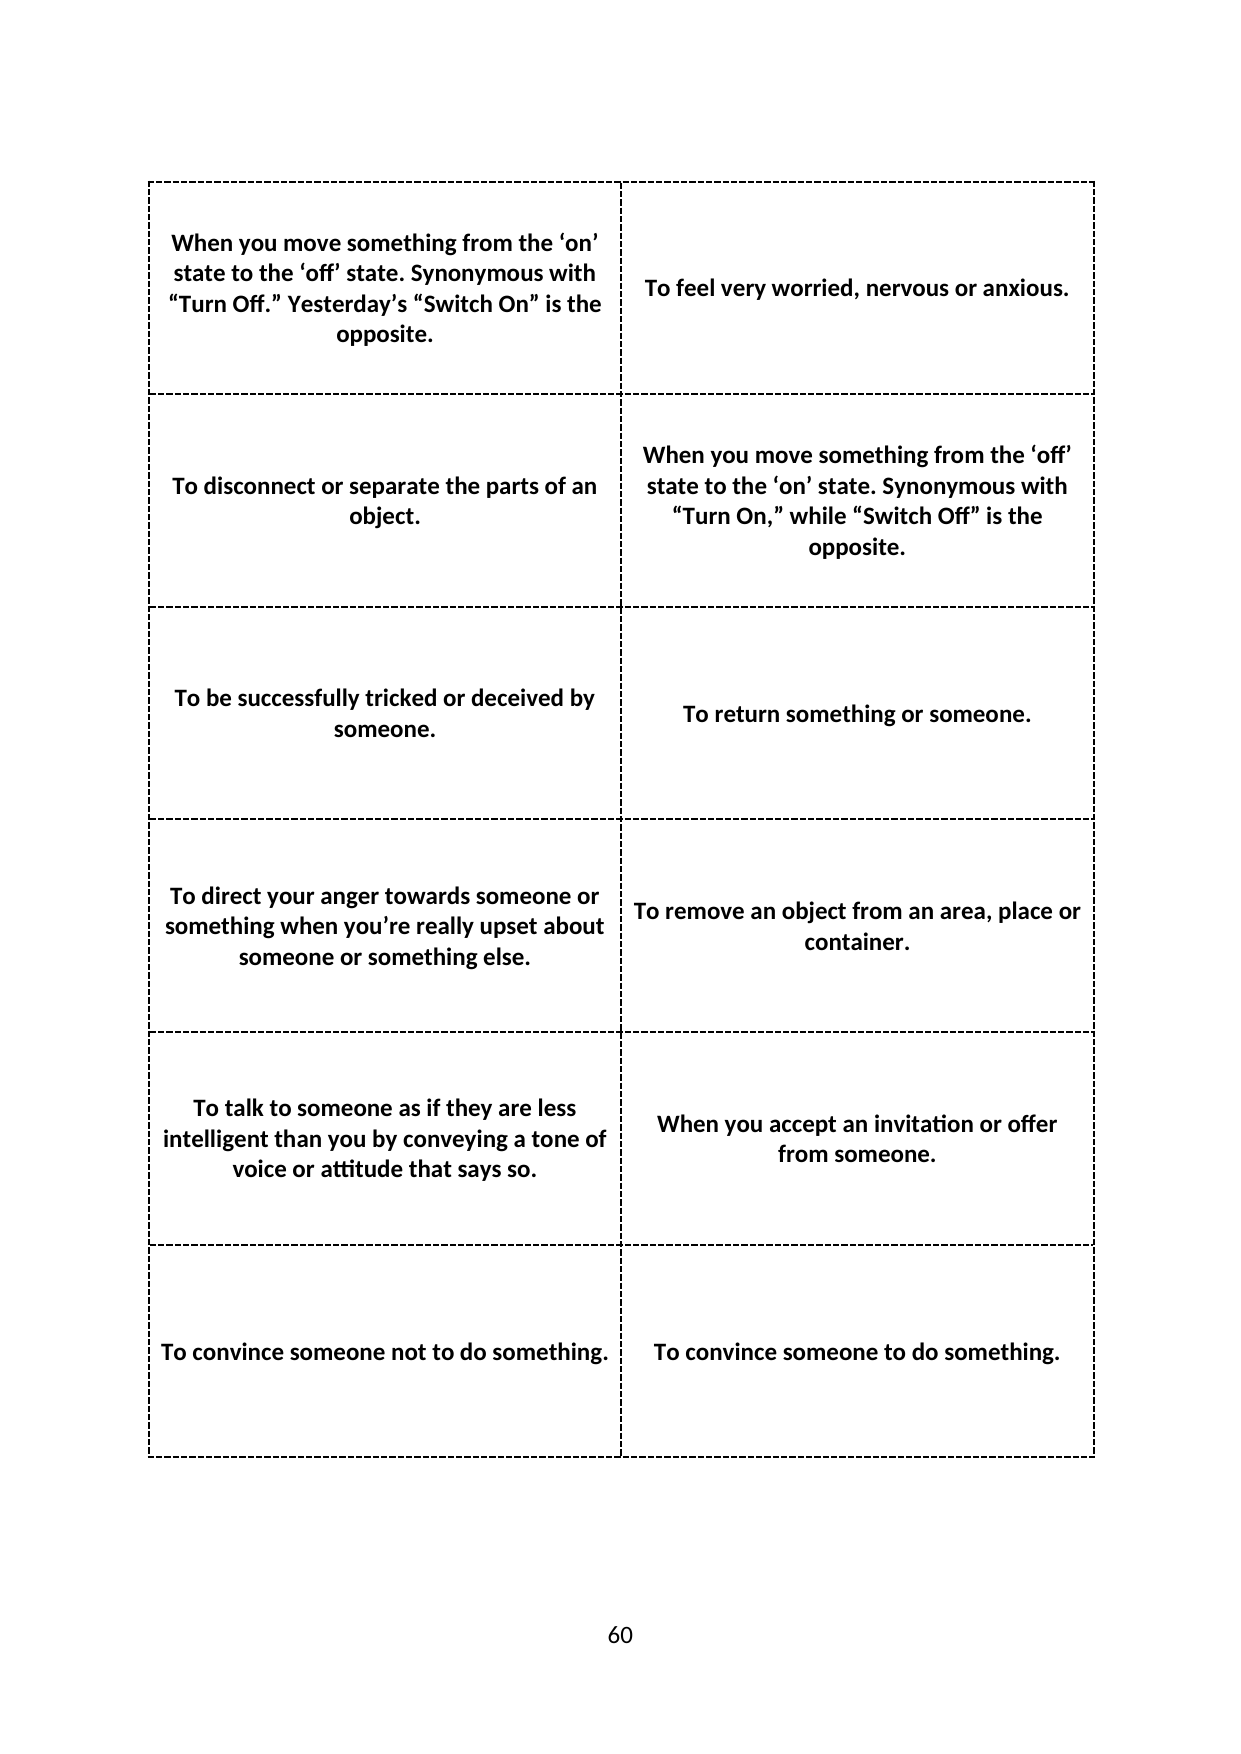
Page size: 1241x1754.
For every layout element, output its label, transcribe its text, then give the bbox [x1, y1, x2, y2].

table_cell To convince someone not to do something. [149, 1244, 621, 1456]
table_cell To disconnect or separate the parts of an object. [149, 393, 621, 606]
table_cell To direct your anger towards someone or something when you’re really upset about someone or something else. [149, 818, 621, 1031]
table_cell When you move something from the ‘off’ state to the ‘on’ state. Synonymous with “Turn On,” while “Switch Off” is the opposite. [621, 393, 1093, 606]
table_cell To convince someone to do something. [621, 1244, 1093, 1456]
table_cell To return something or someone. [621, 606, 1093, 818]
table_cell To talk to someone as if they are less intelligent than you by conveying a tone of voice or attitude that says so. [149, 1031, 621, 1243]
table_cell When you accept an invitation or offer from someone. [621, 1031, 1093, 1243]
table_cell To be successfully tricked or deceived by someone. [149, 606, 621, 818]
table_header When you move something from the ‘on’ state to the ‘off’ state. Synonymous with “Turn Off.” Yesterday’s “Switch On” is the opposite. [149, 181, 621, 393]
table_cell To remove an object from an area, place or container. [621, 818, 1093, 1031]
table_header To feel very worried, nervous or anxious. [621, 181, 1093, 393]
